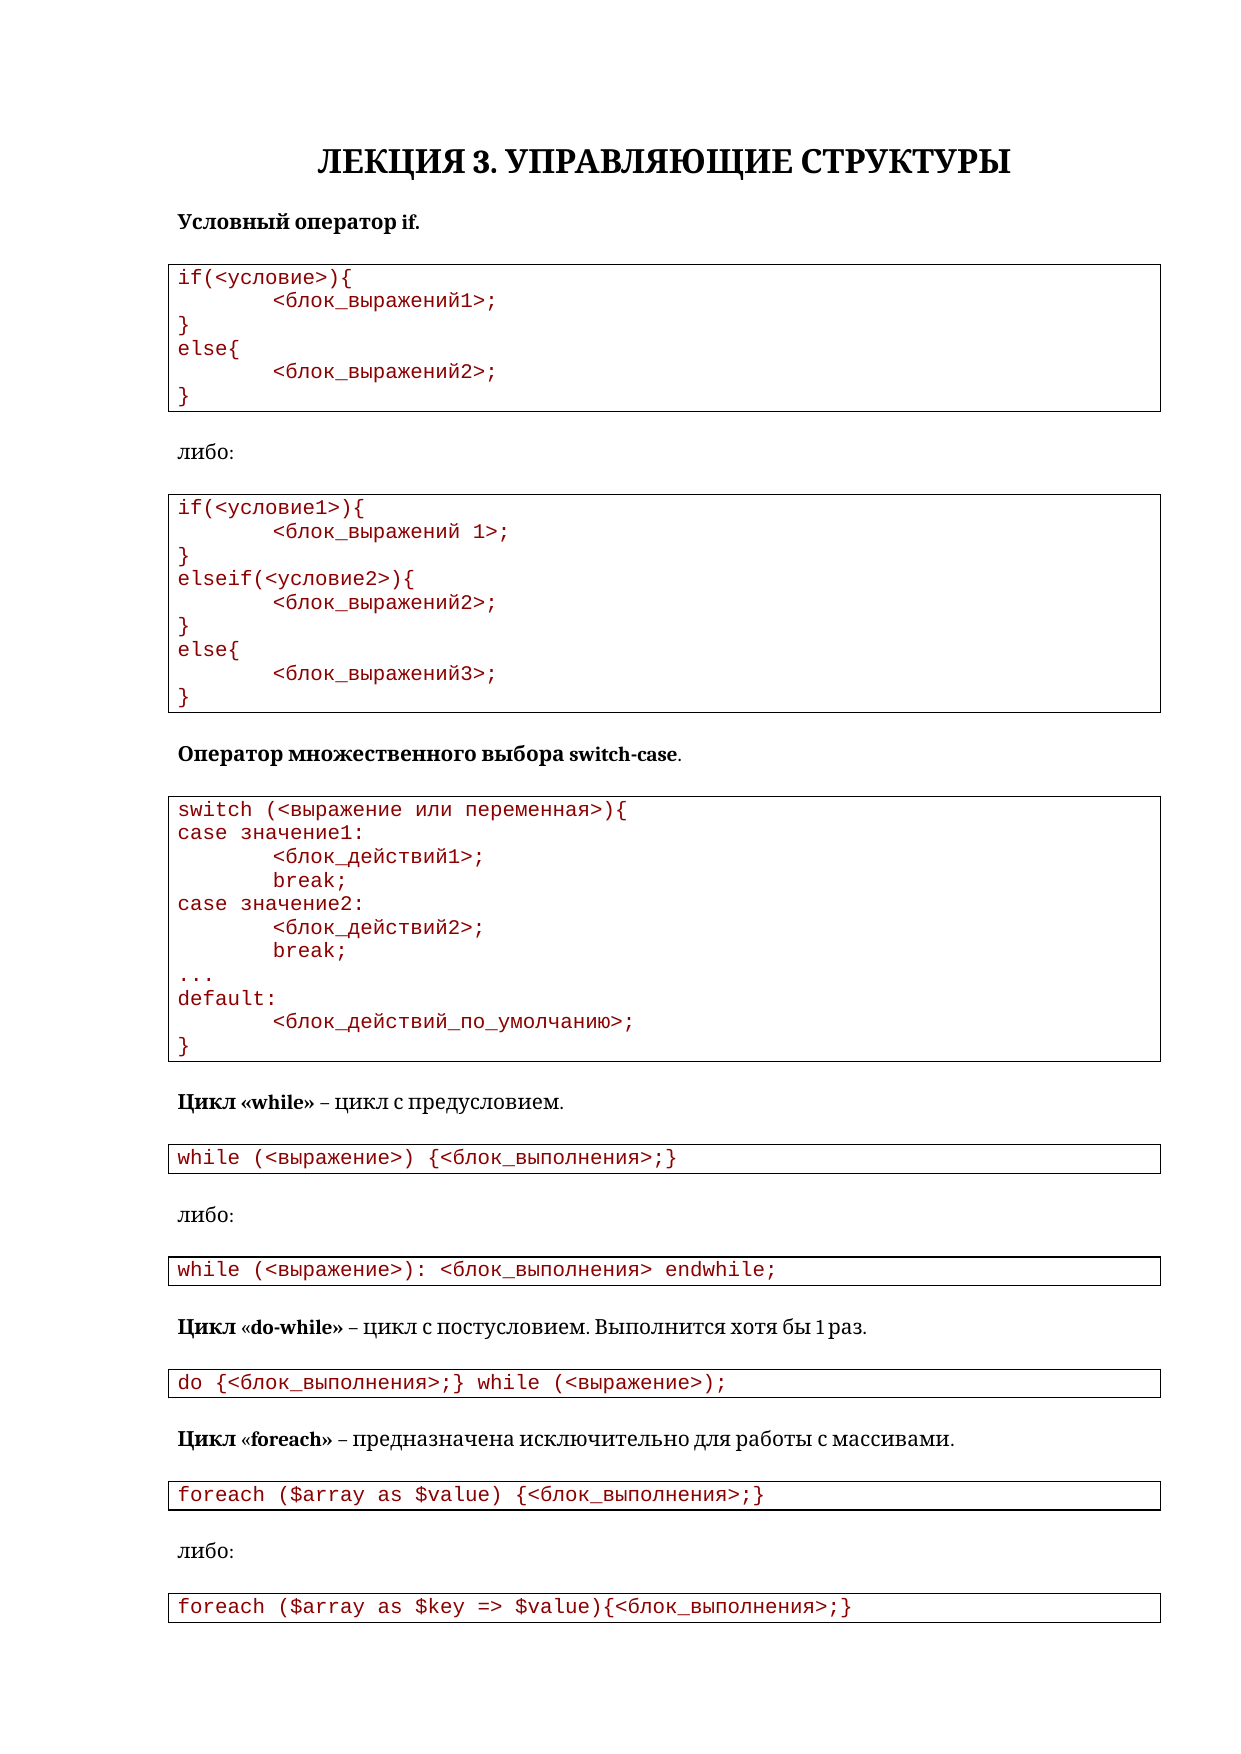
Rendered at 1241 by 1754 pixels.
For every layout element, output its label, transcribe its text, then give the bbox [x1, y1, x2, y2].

subtitle ЛЕКЦИЯ 3. УПРАВЛЯЮЩИЕ СТРУКТУРЫ [177, 143, 1152, 181]
text <блок_выражений 1>; [177, 521, 1152, 544]
text Цикл «foreach» – предназначена исключительно для работы с массивами. [177, 1428, 1152, 1452]
text либо: [177, 441, 1152, 465]
text <блок_выражений2>; [177, 592, 1152, 616]
text switch (<выражение или переменная>){ [169, 797, 1160, 822]
text <блок_действий2>; [177, 917, 1152, 941]
text } [169, 382, 1160, 411]
text <блок_выражений3>; [177, 663, 1152, 683]
text либо: [177, 1203, 1152, 1227]
text if(<условие1>){ [169, 495, 1160, 521]
text foreach ($array as $key => $value){<блок_выполнения>;} [169, 1594, 1160, 1622]
text } [177, 616, 1152, 639]
text case значение2: [177, 893, 1152, 917]
text ... [177, 964, 1152, 988]
text elseif(<условие2>){ [177, 568, 1152, 592]
text <блок_выражений2>; [177, 361, 1152, 382]
text foreach ($array as $value) {<блок_выполнения>;} [169, 1482, 1160, 1509]
text break; [177, 941, 1152, 964]
text else{ [177, 639, 1152, 663]
text while (<выражение>) {<блок_выполнения>;} [169, 1145, 1160, 1173]
text while (<выражение>): <блок_выполнения> endwhile; [169, 1258, 1160, 1285]
text <блок_действий1>; [177, 846, 1152, 869]
text Цикл «while» – цикл с предусловием. [177, 1091, 1152, 1115]
text Цикл «do-while» – цикл с постусловием. Выполнится хотя бы 1 раз. [177, 1315, 1152, 1339]
text Оператор множественного выбора switch-case. [177, 742, 1152, 766]
text if(<условие>){ [169, 265, 1160, 291]
text } [177, 544, 1152, 568]
text break; [177, 869, 1152, 893]
text } [169, 1032, 1160, 1061]
text <блок_выражений1>; [177, 291, 1152, 314]
text } [169, 683, 1160, 712]
text else{ [177, 338, 1152, 361]
text default: [177, 988, 1152, 1011]
text do {<блок_выполнения>;} while (<выражение>); [169, 1370, 1160, 1397]
text } [177, 314, 1152, 338]
text case значение1: [177, 822, 1152, 846]
text либо: [177, 1540, 1152, 1564]
text <блок_действий_по_умолчанию>; [177, 1011, 1152, 1032]
text Условный оператор if. [177, 211, 1152, 234]
